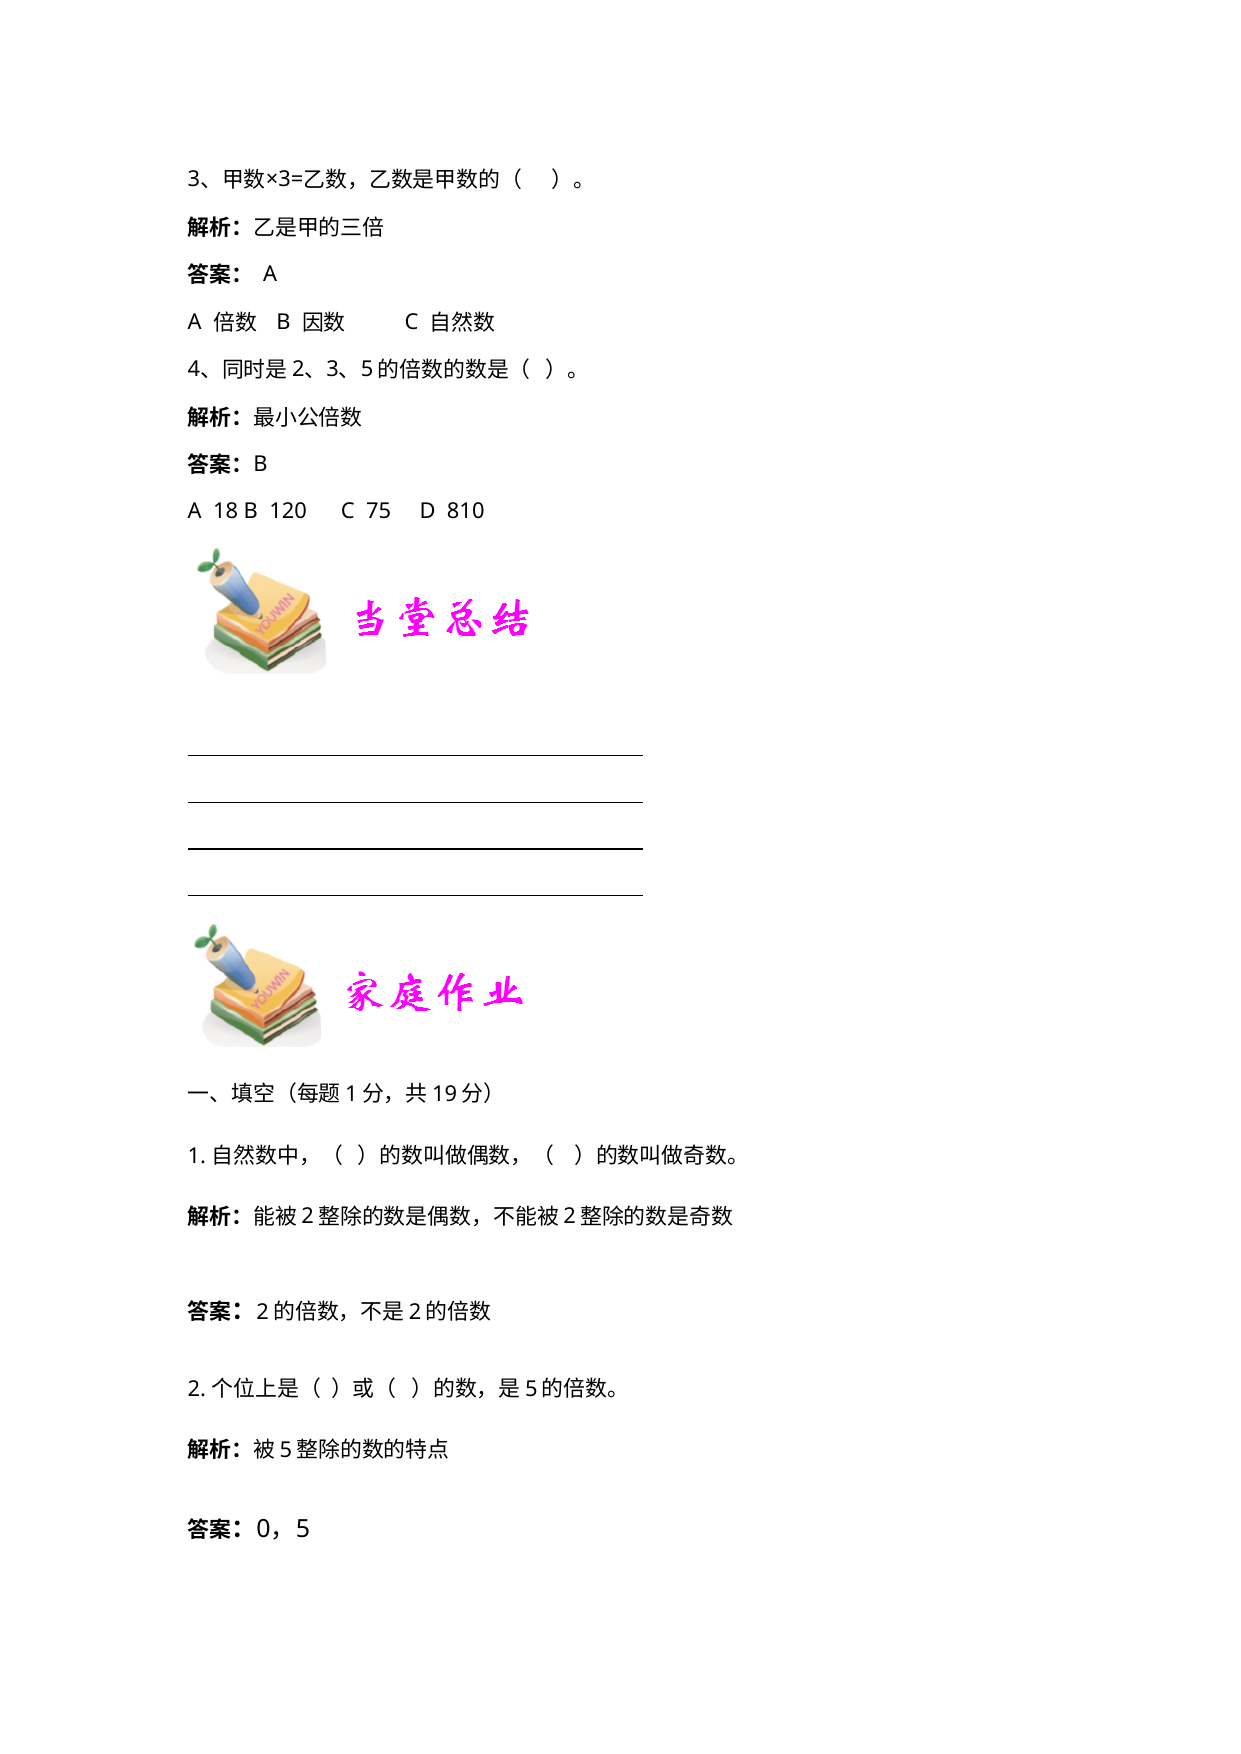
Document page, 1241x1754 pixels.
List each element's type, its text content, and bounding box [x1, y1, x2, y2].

text 2. 个位上是（ ）或（ ）的数，是5的倍数。 [187, 1370, 1053, 1403]
text A 倍数 B 因数 C 自然数 [187, 305, 1053, 336]
picture [187, 539, 535, 674]
text 解析：最小公倍数 [187, 400, 1053, 432]
picture [187, 915, 529, 1047]
text 答案：B [187, 447, 1053, 479]
text 1. 自然数中，（ ）的数叫做偶数，（ ）的数叫做奇数。 [187, 1138, 1053, 1170]
text 解析：能被2整除的数是偶数，不能被2整除的数是奇数 [187, 1199, 1053, 1231]
text 一、填空（每题1分，共19分） [187, 1076, 1053, 1108]
text A 18 B 120 C 75 D 810 [187, 495, 1053, 525]
text 3、甲数×3=乙数，乙数是甲数的（ ）。 [187, 162, 1053, 194]
text 答案： A [187, 257, 1053, 289]
text 4、同时是2、3、5的倍数的数是（ ）。 [187, 352, 1053, 384]
text 答案：2的倍数，不是2的倍数 [187, 1276, 1053, 1341]
text 解析：乙是甲的三倍 [187, 209, 1053, 241]
text 解析：被5整除的数的特点 [187, 1432, 1053, 1464]
text 答案：0，5 [187, 1494, 1053, 1559]
